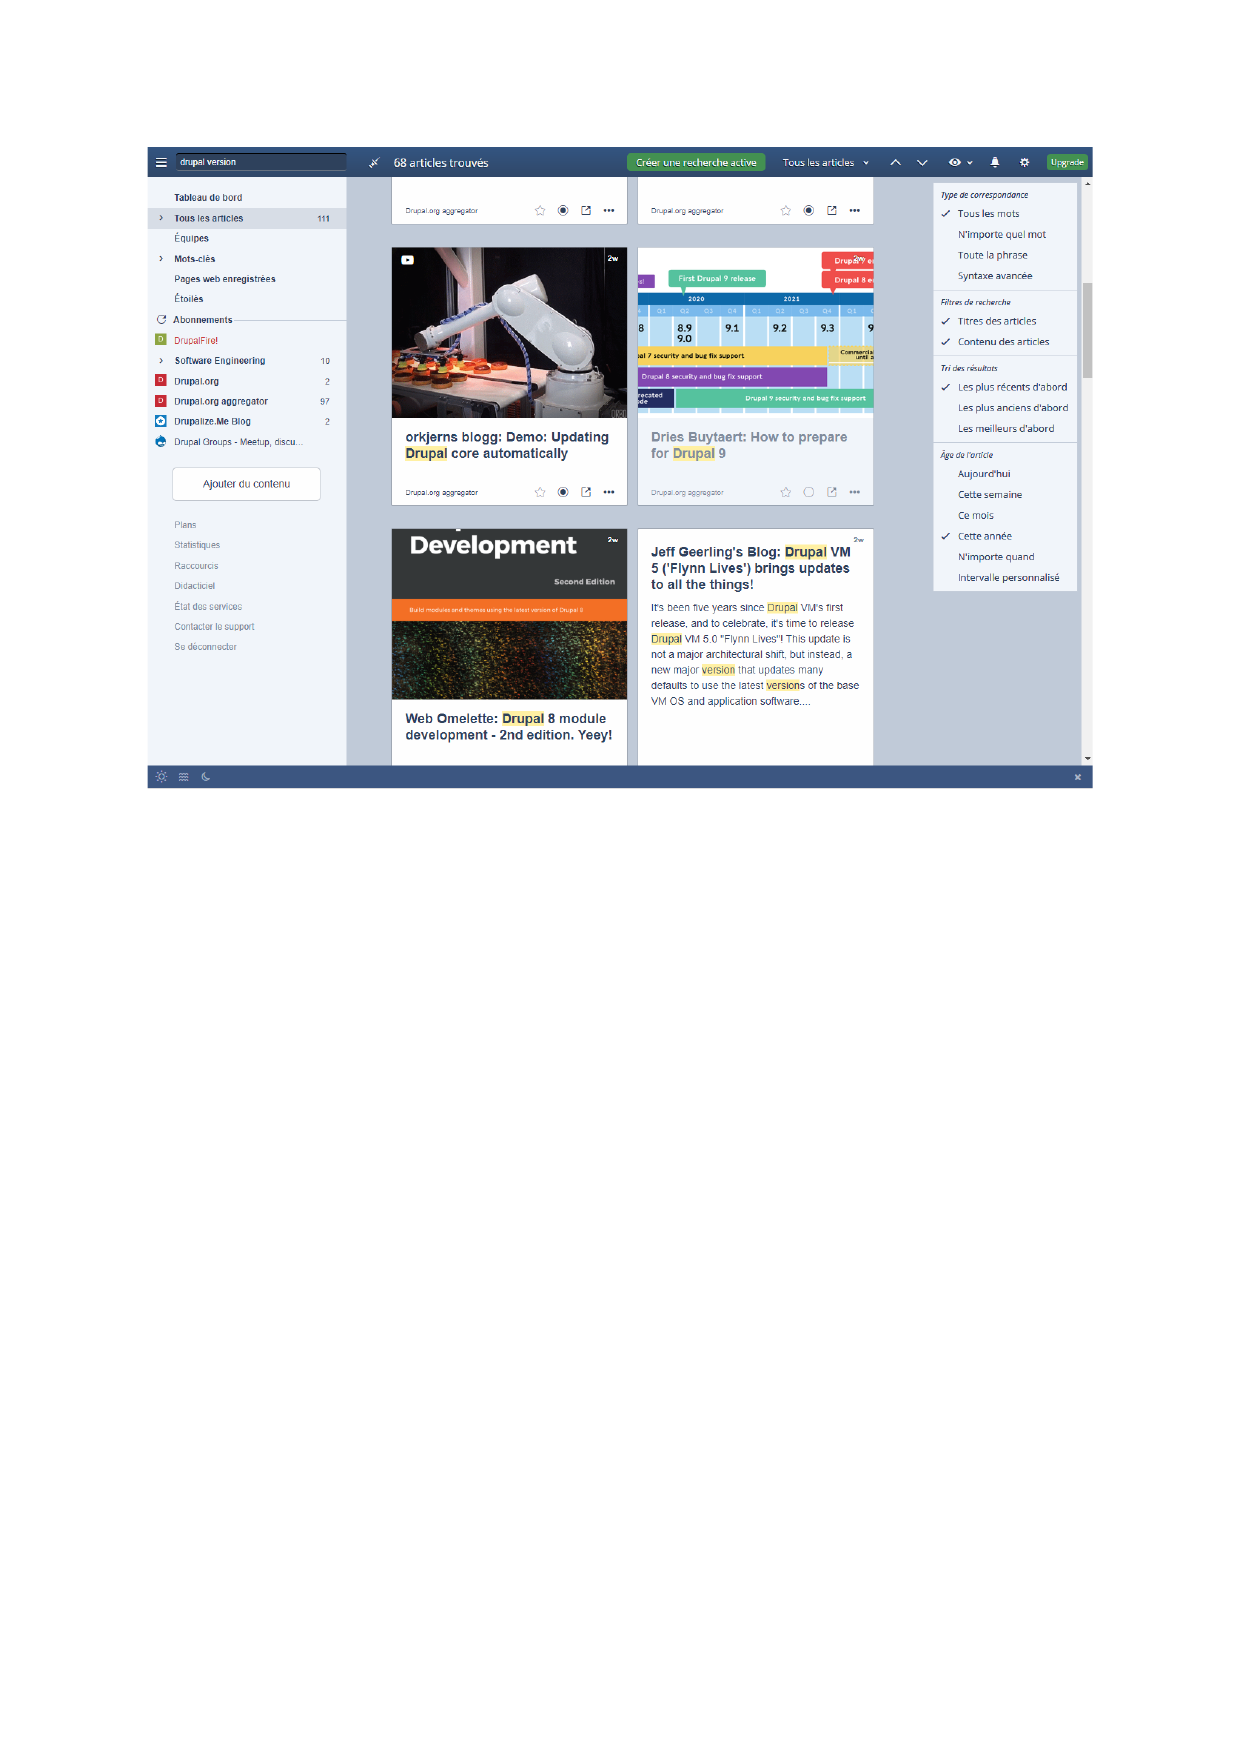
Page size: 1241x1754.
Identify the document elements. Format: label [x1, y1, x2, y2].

picture [147, 147, 1093, 791]
